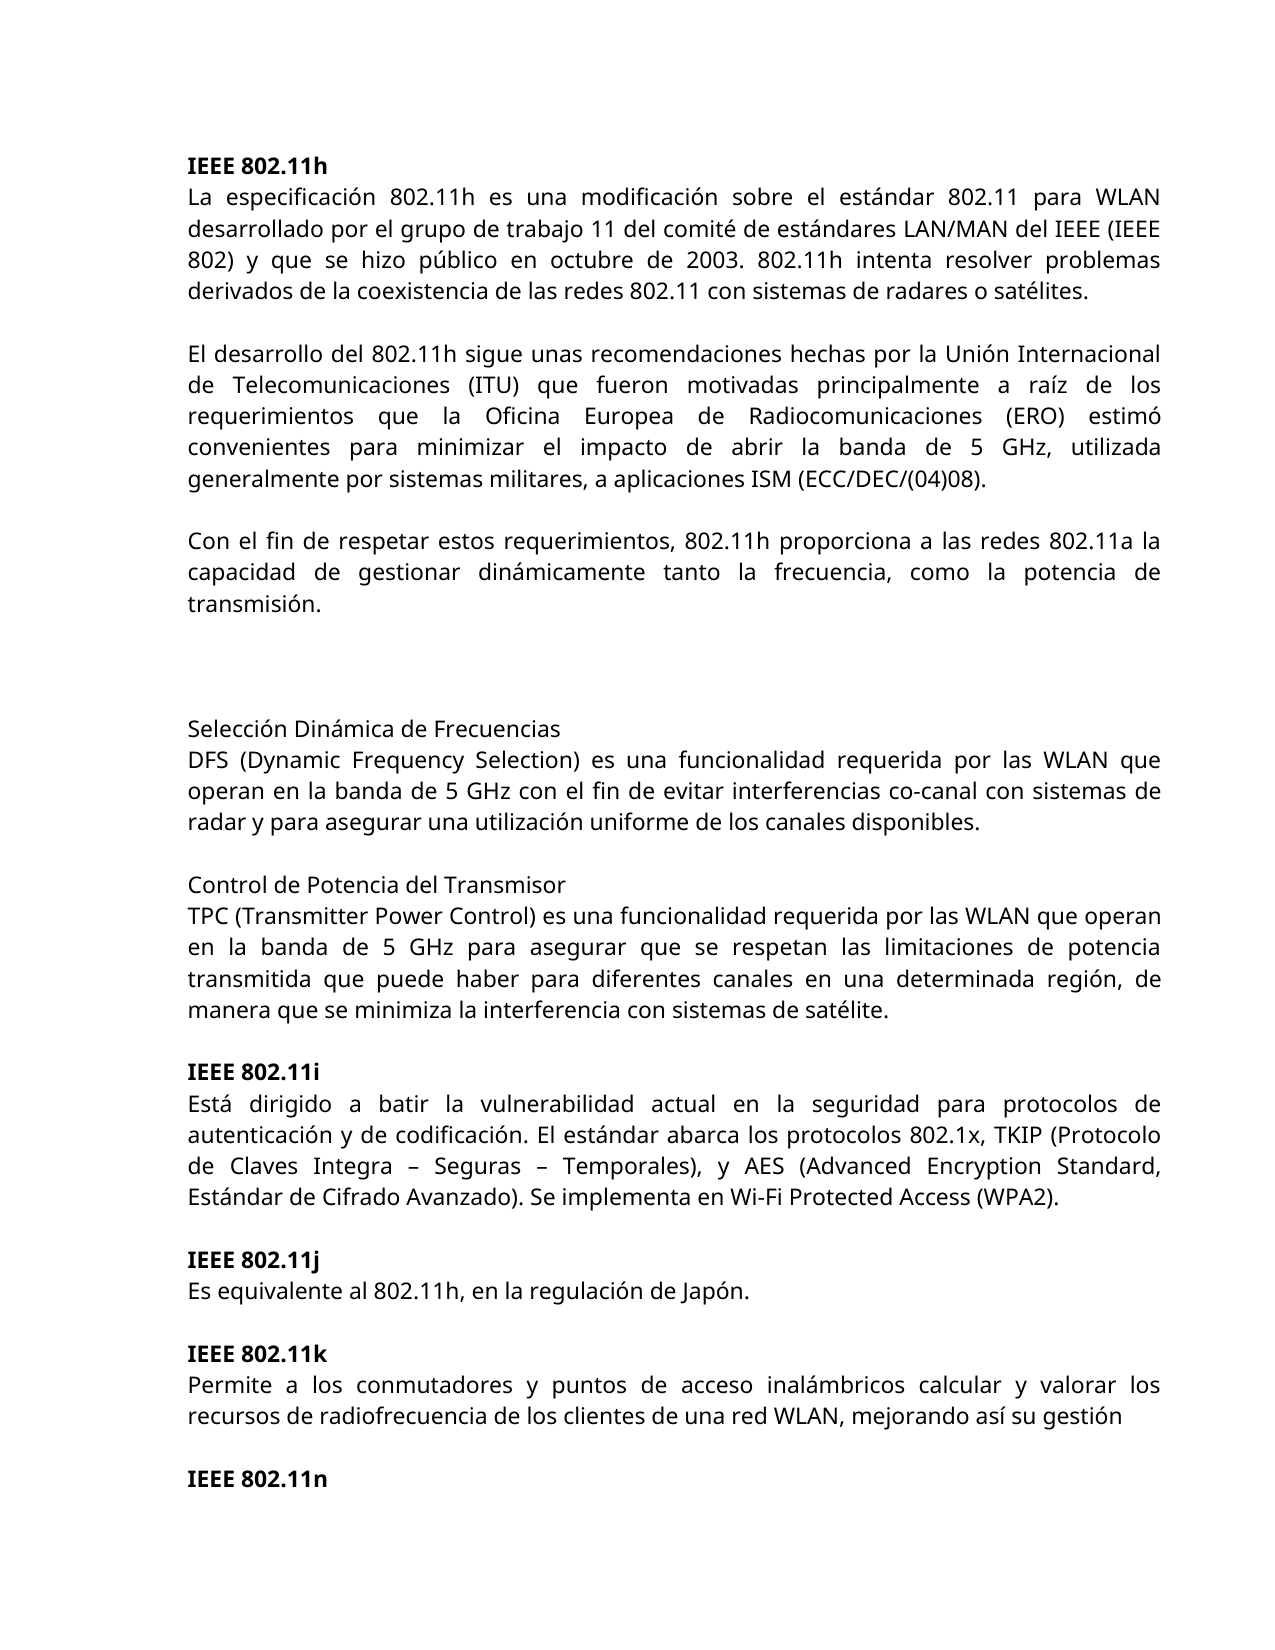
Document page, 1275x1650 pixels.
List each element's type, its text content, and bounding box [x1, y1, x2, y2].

list Está dirigido a batir la vulnerabilidad actual en la seguridad para protocolos de autenticación y de codificación. El estándar abarca los protocolos 802.1x, TKIP (Protocolo de Claves Integra – Seguras – Temporales), y AES (Advanced Encryption Standard, Estándar de Cifrado Avanzado). Se implementa en Wi-Fi Protected Access (WPA2). [187, 1087, 1162, 1212]
list IEEE 802.11h [187, 150, 1162, 181]
list TPC (Transmitter Power Control) es una funcionalidad requerida por las WLAN que operan en la banda de 5 GHz para asegurar que se respetan las limitaciones de potencia transmitida que puede haber para diferentes canales en una determinada región, de manera que se minimiza la interferencia con sistemas de satélite. [187, 900, 1162, 1025]
list Permite a los conmutadores y puntos de acceso inalámbricos calcular y valorar los recursos de radiofrecuencia de los clientes de una red WLAN, mejorando así su gestión [187, 1369, 1162, 1431]
list IEEE 802.11n [187, 1462, 1162, 1494]
list DFS (Dynamic Frequency Selection) es una funcionalidad requerida por las WLAN que operan en la banda de 5 GHz con el fin de evitar interferencias co-canal con sistemas de radar y para asegurar una utilización uniforme de los canales disponibles. [187, 744, 1162, 837]
list Con el fin de respetar estos requerimientos, 802.11h proporciona a las redes 802.11a la capacidad de gestionar dinámicamente tanto la frecuencia, como la potencia de transmisión. [187, 525, 1162, 619]
list La especificación 802.11h es una modificación sobre el estándar 802.11 para WLAN desarrollado por el grupo de trabajo 11 del comité de estándares LAN/MAN del IEEE (IEEE 802) y que se hizo público en octubre de 2003. 802.11h intenta resolver problemas derivados de la coexistencia de las redes 802.11 con sistemas de radares o satélites. [187, 181, 1162, 306]
list Control de Potencia del Transmisor [187, 869, 1162, 900]
list El desarrollo del 802.11h sigue unas recomendaciones hechas por la Unión Internacional de Telecomunicaciones (ITU) que fueron motivadas principalmente a raíz de los requerimientos que la Oficina Europea de Radiocomunicaciones (ERO) estimó convenientes para minimizar el impacto de abrir la banda de 5 GHz, utilizada generalmente por sistemas militares, a aplicaciones ISM (ECC/DEC/(04)08). [187, 337, 1162, 494]
list IEEE 802.11k [187, 1337, 1162, 1369]
list IEEE 802.11j [187, 1244, 1162, 1275]
list IEEE 802.11i [187, 1056, 1162, 1087]
list Es equivalente al 802.11h, en la regulación de Japón. [187, 1275, 1162, 1306]
list Selección Dinámica de Frecuencias [187, 712, 1162, 744]
